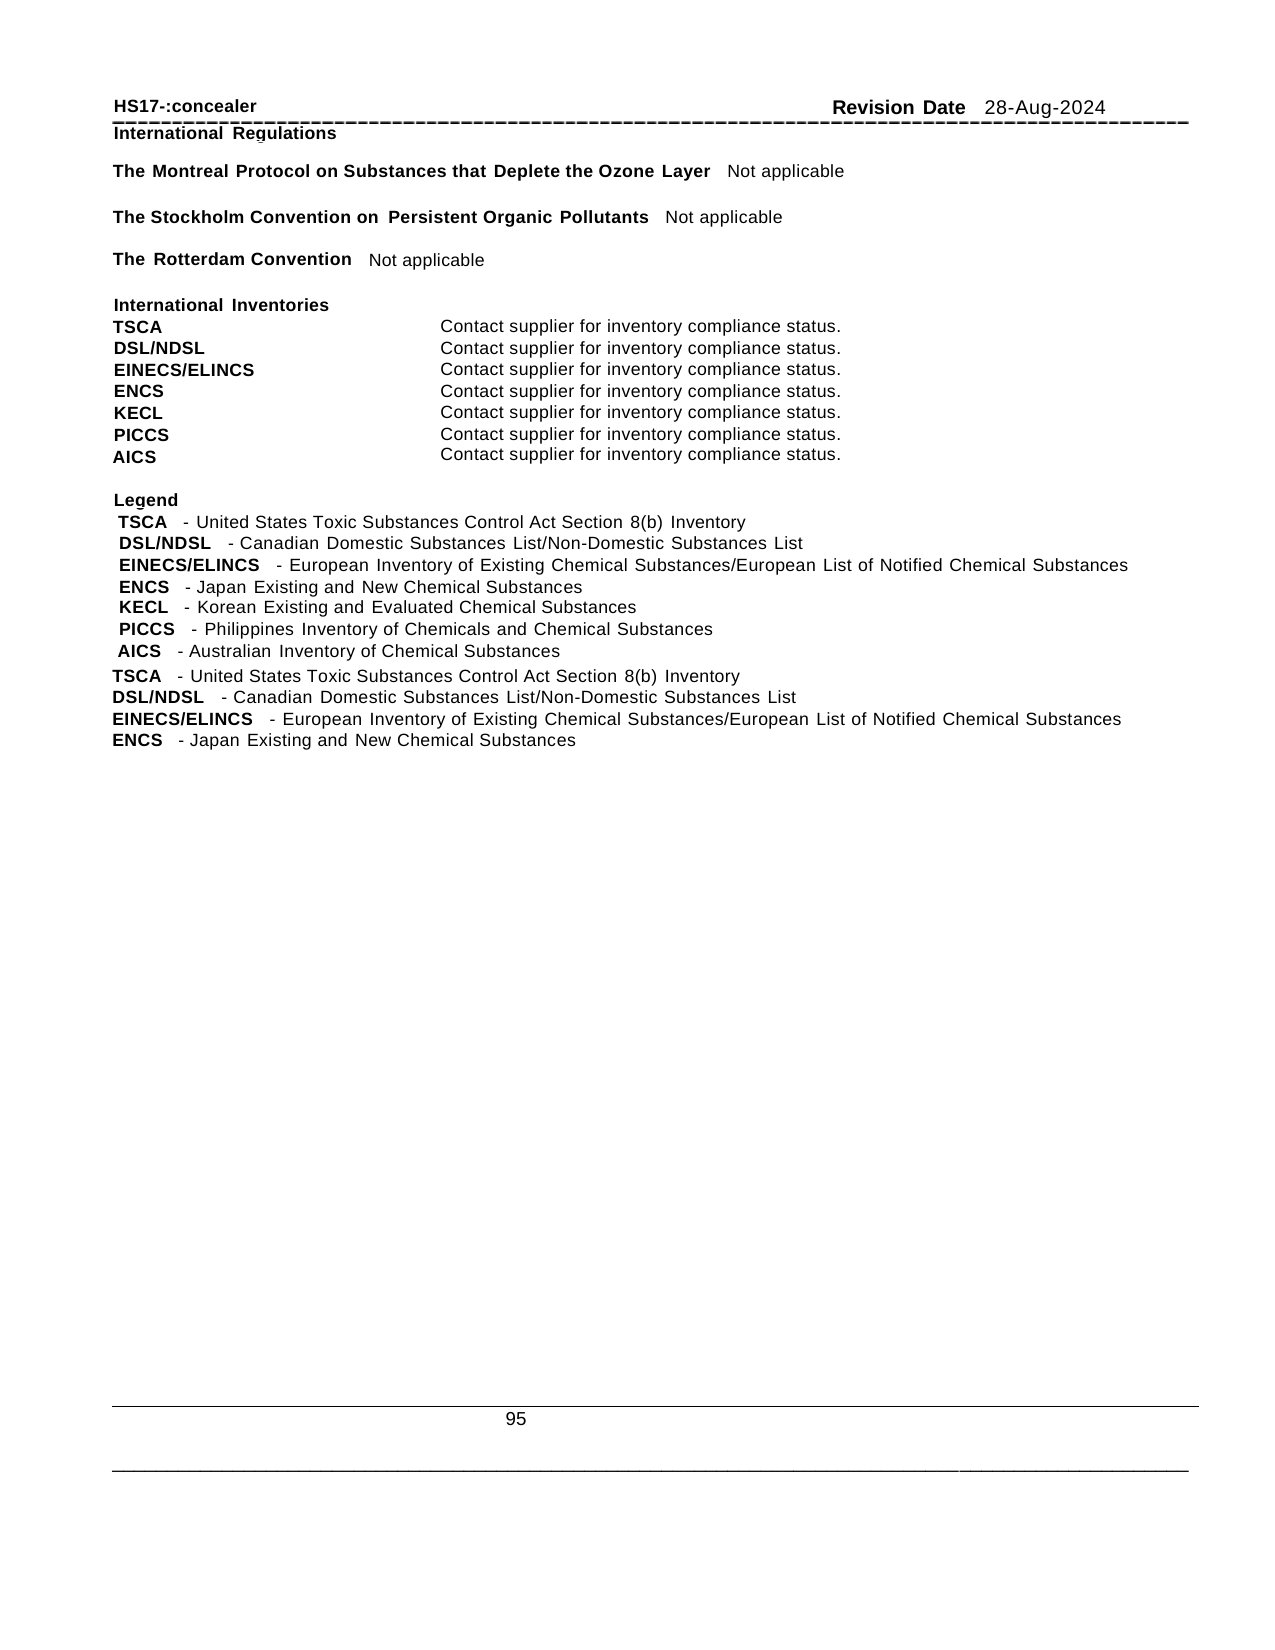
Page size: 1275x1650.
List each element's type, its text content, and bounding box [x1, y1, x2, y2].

text PICCS - Philippines Inventory of Chemicals and Chemical Substances [119, 621, 1199, 643]
text DSL/NDSL - Canadian Domestic Substances List/Non-Domestic Substances List [119, 533, 1199, 554]
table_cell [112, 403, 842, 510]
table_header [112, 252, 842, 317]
text TSCA - United States Toxic Substances Control Act Section 8(b) Inventory [112, 668, 1199, 686]
text DSL/NDSL - Canadian Domestic Substances List/Non-Domestic Substances List [112, 687, 1199, 708]
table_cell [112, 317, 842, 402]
text TSCA - United States Toxic Substances Control Act Section 8(b) Inventory [118, 514, 1199, 532]
text EINECS/ELINCS - European Inventory of Existing Chemical Substances/European List of Notified Chemical Substances ENCS - Japan Existing and New Chemical Substances [112, 709, 1129, 751]
text KECL - Korean Existing and Evaluated Chemical Substances [119, 599, 1199, 620]
text International Regulations [114, 123, 1199, 143]
text AICS - Australian Inventory of Chemical Substances [117, 643, 1199, 664]
text The Stockholm Convention on Persistent Organic Pollutants Not applicable [113, 209, 1199, 230]
text EINECS/ELINCS - European Inventory of Existing Chemical Substances/European List of Notified Chemical Substances ENCS - Japan Existing and New Chemical Substances [119, 555, 1129, 597]
text The Montreal Protocol on Substances that Deplete the Ozone Layer Not applicable [113, 166, 1199, 209]
